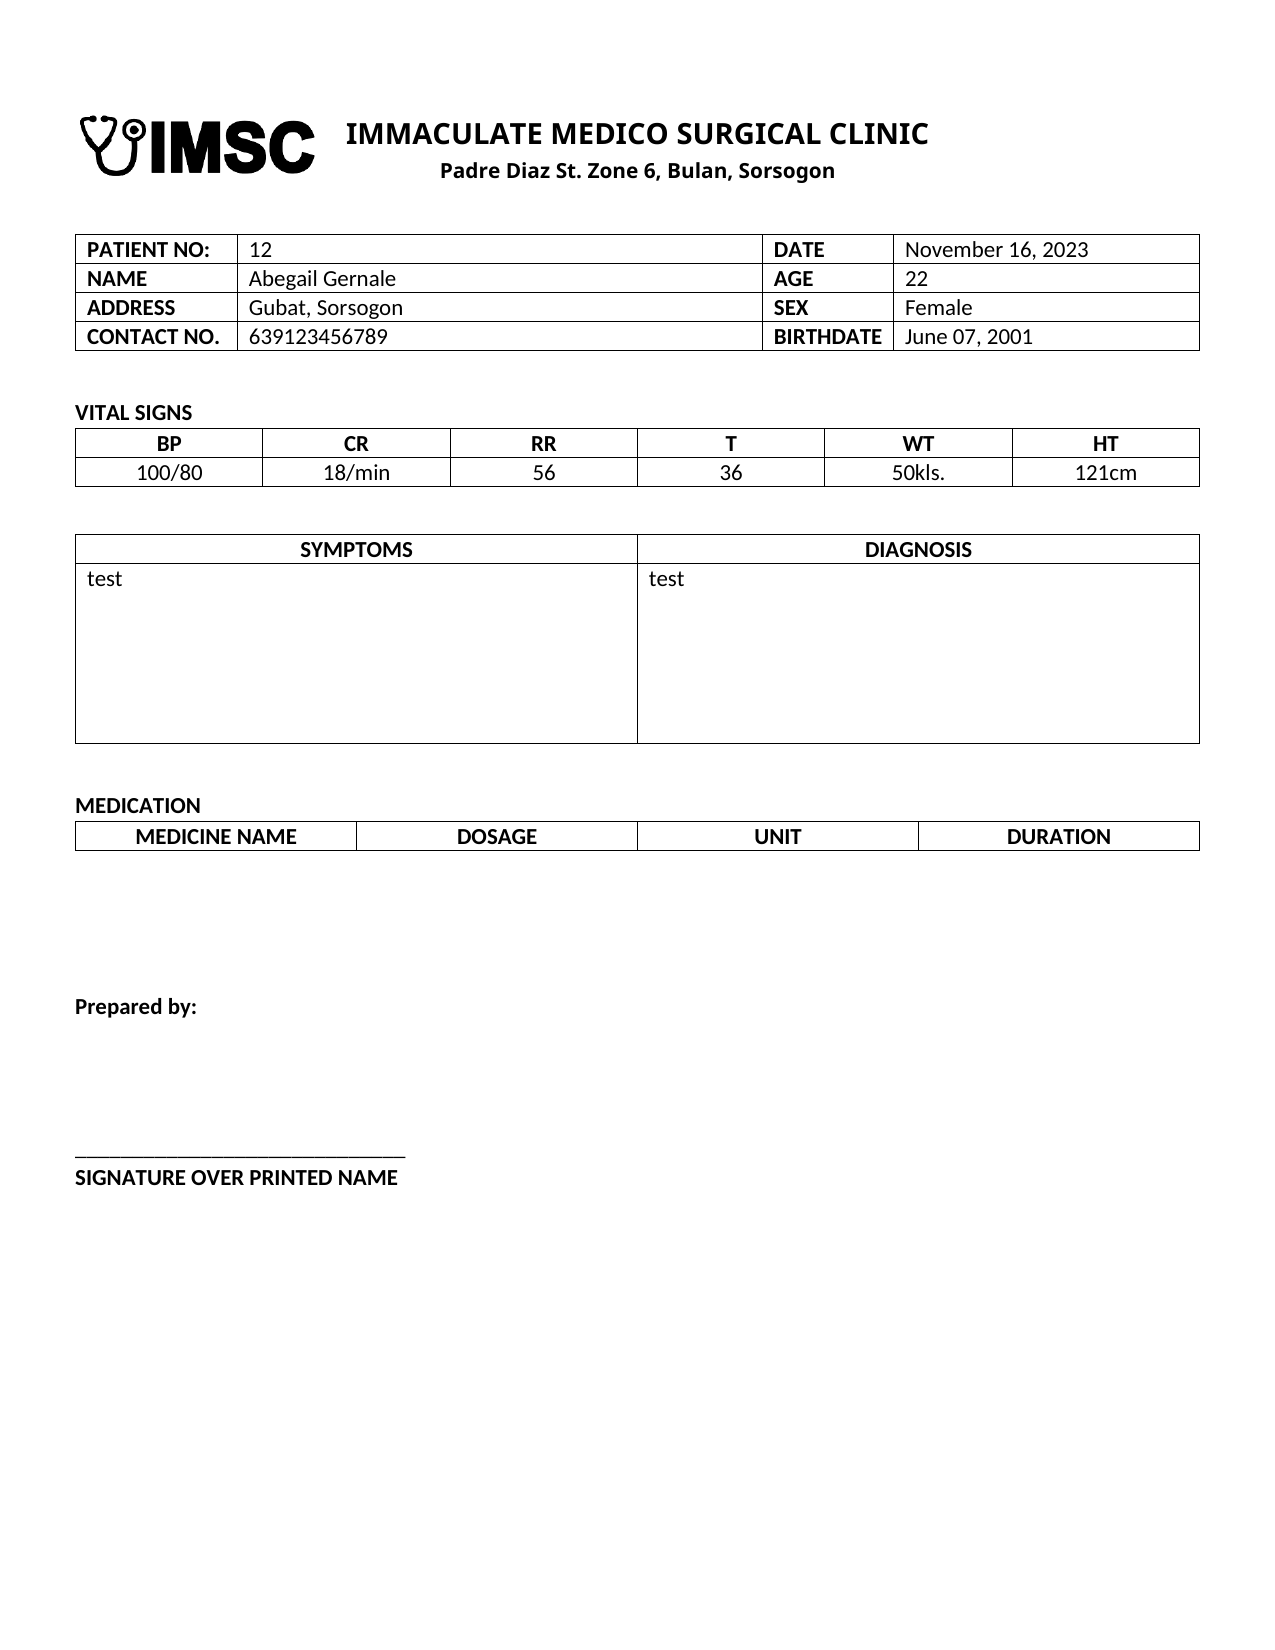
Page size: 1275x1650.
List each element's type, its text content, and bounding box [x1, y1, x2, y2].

table_header November 16, 2023 [894, 235, 1199, 263]
table_cell 36 [638, 458, 824, 486]
table_cell CONTACT NO. [76, 322, 237, 350]
table_cell test [638, 564, 1199, 743]
table_header DIAGNOSIS [638, 535, 1199, 563]
table_cell test [76, 564, 637, 743]
picture [75, 90, 323, 199]
table_header UNIT [638, 822, 918, 850]
text VITAL SIGNS [75, 398, 1200, 426]
text Padre Diaz St. Zone 6, Bulan, Sorsogon [323, 156, 1200, 185]
table_cell 50kls. [825, 458, 1012, 486]
text MEDICATION [75, 791, 1200, 819]
table_cell Female [894, 293, 1199, 321]
table_header CR [263, 429, 450, 457]
text IMMACULATE MEDICO SURGICAL CLINIC [323, 113, 1200, 153]
table_header HT [1013, 429, 1199, 457]
text Prepared by: [75, 992, 1200, 1020]
table_cell SEX [763, 293, 893, 321]
table_cell 639123456789 [238, 322, 762, 350]
table_cell June 07, 2001 [894, 322, 1199, 350]
table_header PATIENT NO: [76, 235, 237, 263]
table_header DATE [763, 235, 893, 263]
table_header DURATION [919, 822, 1199, 850]
table_header MEDICINE NAME [76, 822, 356, 850]
table_cell 22 [894, 264, 1199, 292]
table_cell NAME [76, 264, 237, 292]
table_cell 100/80 [76, 458, 262, 486]
table_header RR [451, 429, 637, 457]
table_header BP [76, 429, 262, 457]
table_header SYMPTOMS [76, 535, 637, 563]
table_cell Abegail Gernale [238, 264, 762, 292]
table_cell 121cm [1013, 458, 1199, 486]
table_header WT [825, 429, 1012, 457]
table_cell Gubat, Sorsogon [238, 293, 762, 321]
table_header 12 [238, 235, 762, 263]
table_cell BIRTHDATE [763, 322, 893, 350]
table_header DOSAGE [357, 822, 637, 850]
table_header T [638, 429, 824, 457]
table_cell 18/min [263, 458, 450, 486]
text _____________________________ [75, 1133, 1200, 1161]
table_cell 56 [451, 458, 637, 486]
table_cell AGE [763, 264, 893, 292]
text SIGNATURE OVER PRINTED NAME [75, 1163, 1200, 1191]
table_cell ADDRESS [76, 293, 237, 321]
